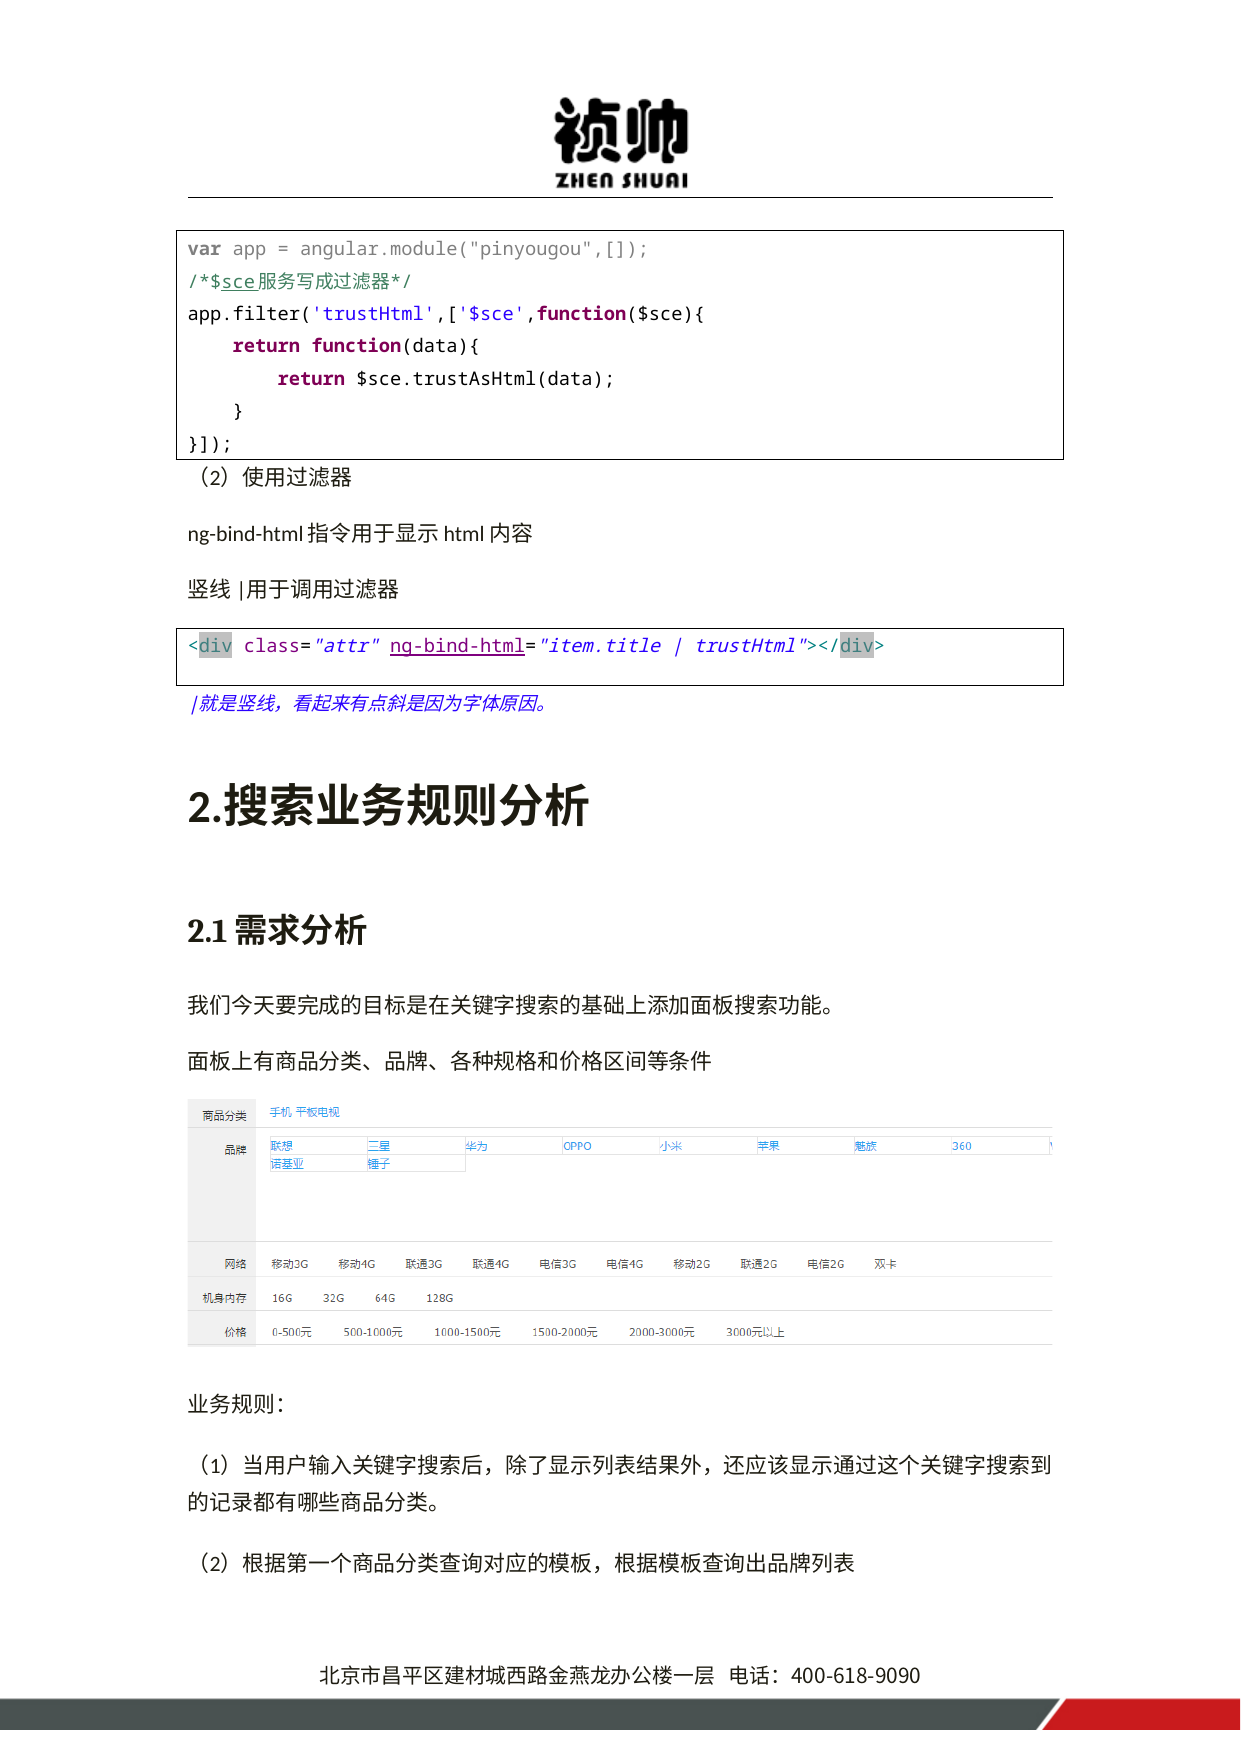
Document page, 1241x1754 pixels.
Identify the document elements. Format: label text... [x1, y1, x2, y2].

text |就是竖线，看起来有点斜是因为字体原因。 [187, 686, 1053, 718]
list 当用户输入关键字搜索后，除了显示列表结果外，还应该显示通过这个关键字搜索到的记录都有哪些商品分类。 [187, 1447, 1053, 1517]
picture [0, 1639, 1241, 1730]
subtitle 2.1需求分析 [187, 896, 1053, 961]
text 业务规则： [187, 1387, 1053, 1419]
list 根据第一个商品分类查询对应的模板，根据模板查询出品牌列表 [187, 1545, 1053, 1578]
picture [187, 1099, 1053, 1347]
text 竖线 |用于调用过滤器 [187, 572, 1053, 604]
text 面板上有商品分类、品牌、各种规格和价格区间等条件 [187, 1043, 1053, 1076]
list 使用过滤器 [187, 460, 1053, 492]
table_header <div class="attr" ng-bind-html="item.title | trustHtml"></div> [177, 629, 1063, 685]
subtitle 2.搜索业务规则分析 [187, 754, 1053, 851]
text ng-bind-html指令用于显示html内容 [187, 516, 1053, 548]
picture [543, 88, 697, 195]
text 我们今天要完成的目标是在关键字搜索的基础上添加面板搜索功能。 [187, 988, 1053, 1020]
